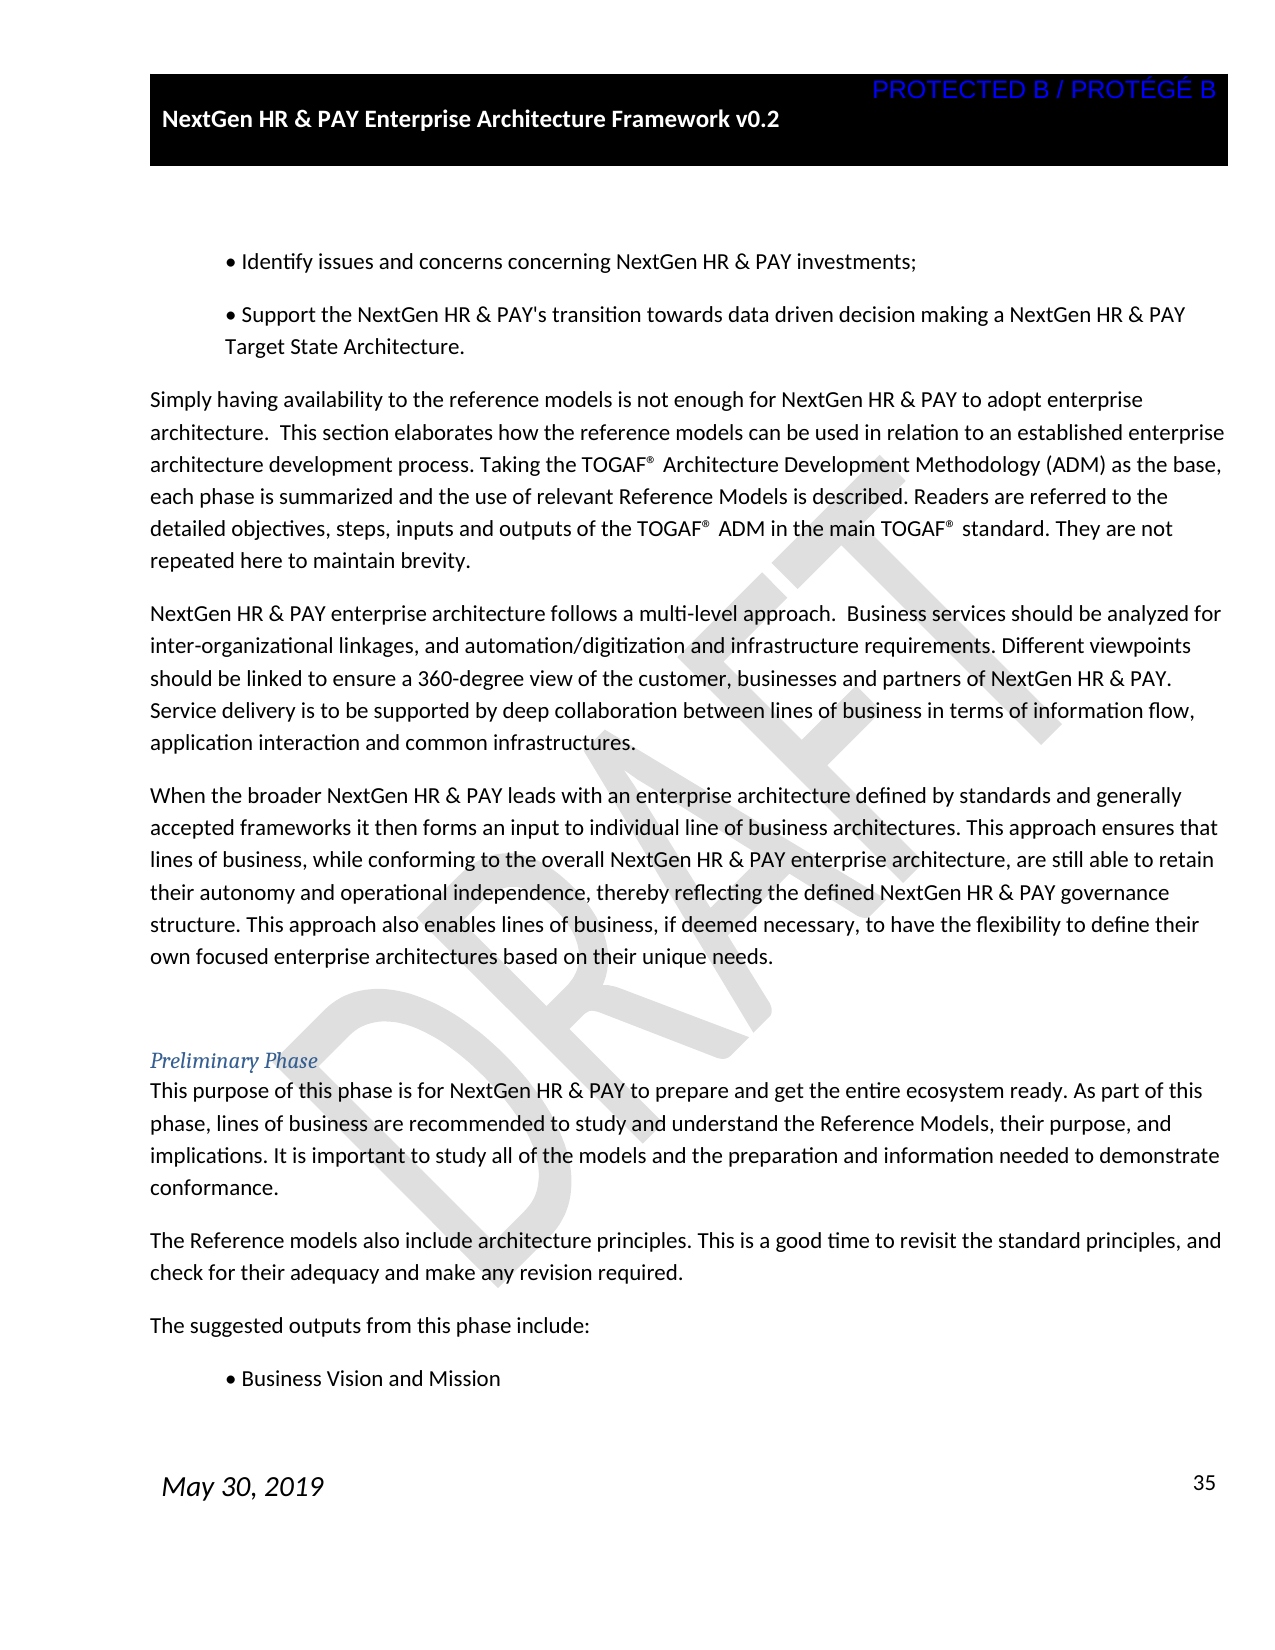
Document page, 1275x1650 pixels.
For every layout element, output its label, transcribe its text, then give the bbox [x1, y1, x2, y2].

text NextGen HR & PAY enterprise architecture follows a multi-level approach. Business services should be analyzed for inter-organizational linkages, and automation/digitization and infrastructure requirements. Different viewpoints should be linked to ensure a 360-degree view of the customer, businesses and partners of NextGen HR & PAY. Service delivery is to be supported by deep collaboration between lines of business in terms of information flow, application interaction and common infrastructures. [150, 599, 1228, 756]
text • Business Vision and Mission [225, 1364, 1228, 1392]
subtitle Preliminary Phase [150, 1048, 1228, 1074]
text • Identify issues and concerns concerning NextGen HR & PAY investments; [225, 247, 1228, 275]
text The suggested outputs from this phase include: [150, 1311, 1228, 1339]
text This purpose of this phase is for NextGen HR & PAY to prepare and get the entire ecosystem ready. As part of this phase, lines of business are recommended to study and understand the Reference Models, their purpose, and implications. It is important to study all of the models and the preparation and information needed to demonstrate conformance. [150, 1077, 1228, 1201]
text When the broader NextGen HR & PAY leads with an enterprise architecture defined by standards and generally accepted frameworks it then forms an input to individual line of business architectures. This approach ensures that lines of business, while conforming to the overall NextGen HR & PAY enterprise architecture, are still able to retain their autonomy and operational independence, thereby reflecting the defined NextGen HR & PAY governance structure. This approach also enables lines of business, if deemed necessary, to have the flexibility to define their own focused enterprise architectures based on their unique needs. [150, 781, 1228, 970]
text Simply having availability to the reference models is not enough for NextGen HR & PAY to adopt enterprise architecture. This section elaborates how the reference models can be used in relation to an established enterprise architecture development process. Taking the TOGAF® Architecture Development Methodology (ADM) as the base, each phase is summarized and the use of relevant Reference Models is described. Readers are referred to the detailed objectives, steps, inputs and outputs of the TOGAF® ADM in the main TOGAF® standard. They are not repeated here to maintain brevity. [150, 385, 1228, 574]
text The Reference models also include architecture principles. This is a good time to revisit the standard principles, and check for their adequacy and make any revision required. [150, 1226, 1228, 1286]
text • Support the NextGen HR & PAY's transition towards data driven decision making a NextGen HR & PAY Target State Architecture. [225, 300, 1228, 360]
